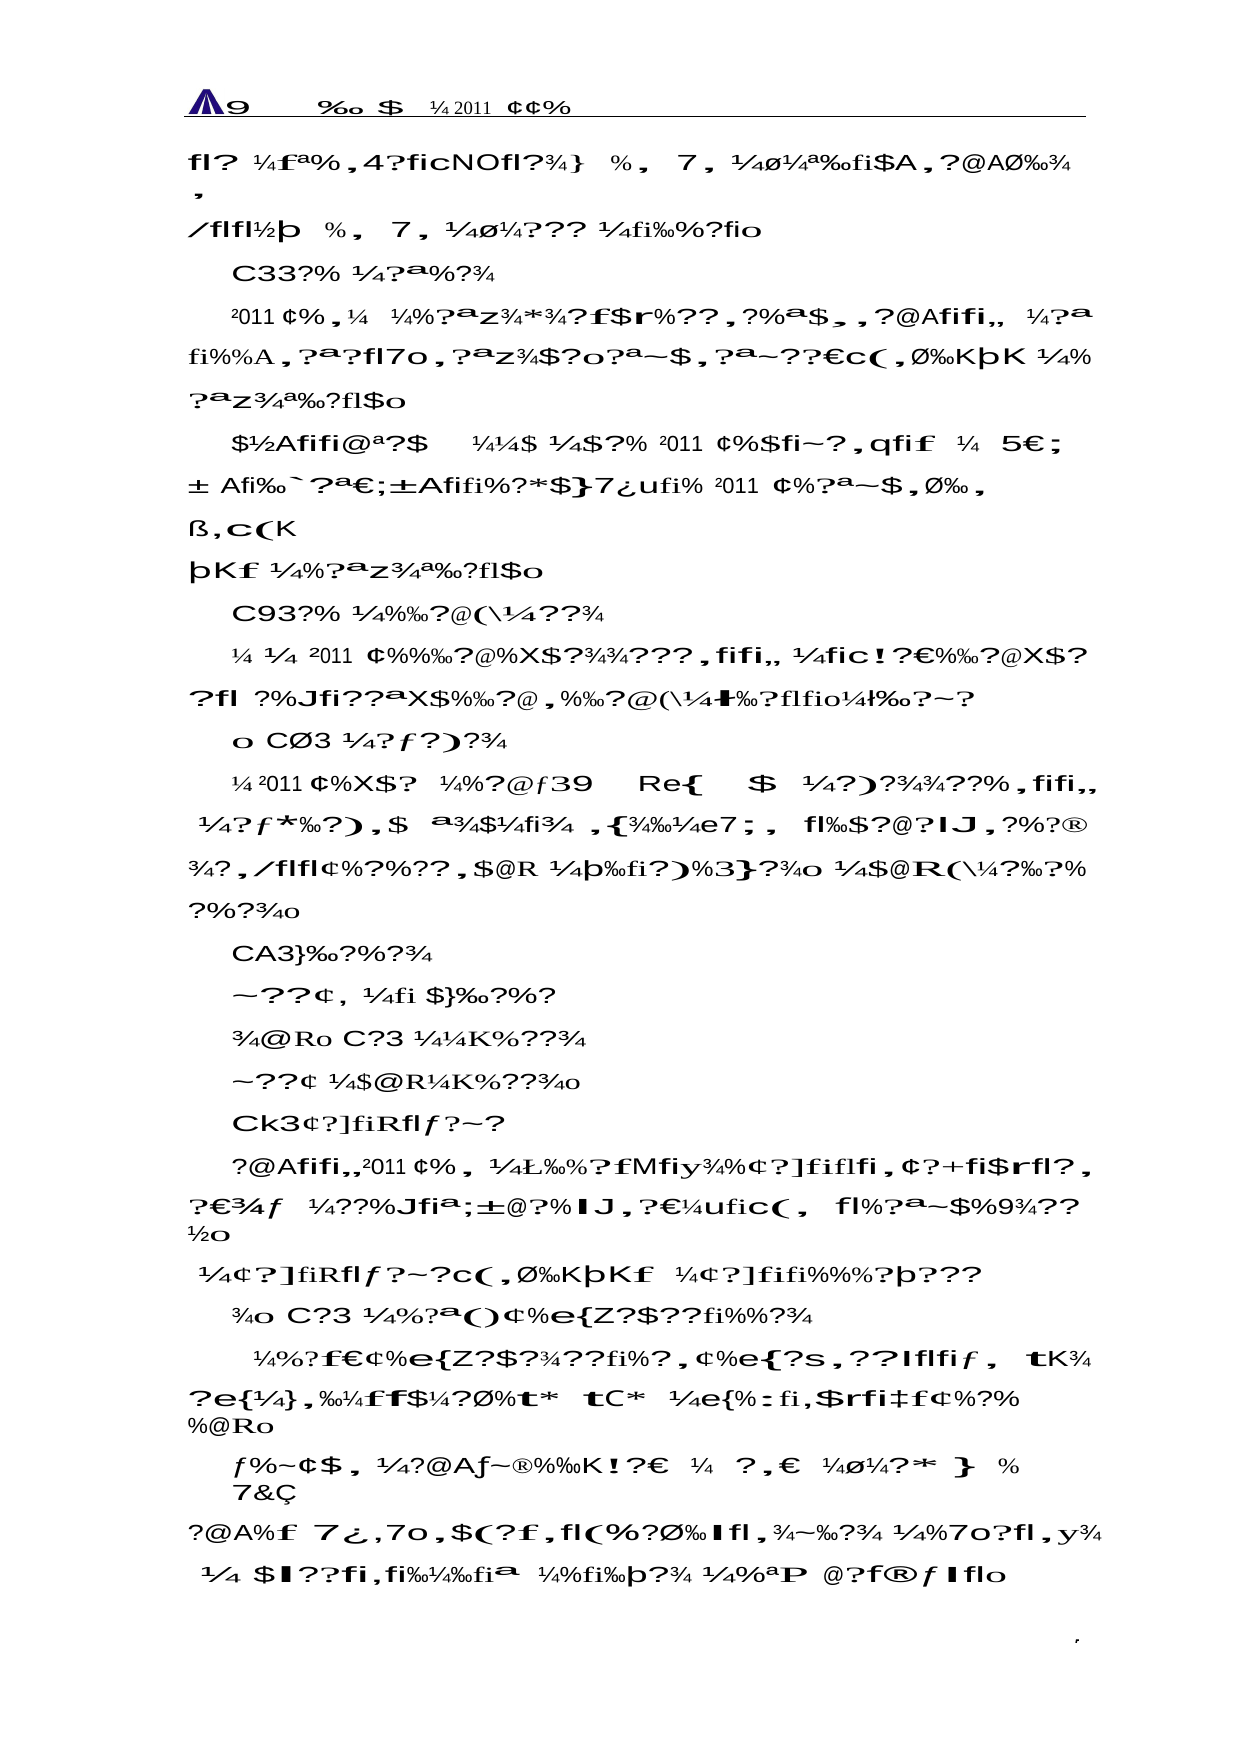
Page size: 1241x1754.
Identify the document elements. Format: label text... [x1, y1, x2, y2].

text ?€¾ƒ ¼??%Jfiª;±@?%IJ,?€¼ufic(, fl%?ª~$%9¾??½o [187, 1191, 1107, 1246]
text ?%?¾o [187, 898, 1107, 923]
picture [187, 88, 225, 115]
text ?@Afifi„²011 ¢%, ¼Ł‰%?fMfiy¾%¢?]fiflfi,¢?+fi$rfl?, [231, 1154, 1107, 1179]
text ?@A%f 7¿,7o,$(?f,fl(%?Ø‰Ifl,¾~‰?¾ ¼%7o?fl,y¾ [187, 1517, 1107, 1547]
text ?e{¼},‰¼ff$¼?Ø%t* tC* ¼e{%:fi,$rfi‡f¢%?%%@Ro [187, 1383, 1107, 1438]
text ¼ $l??fi,fi‰¼‰fiª ¼%fi‰þ?¾ ¼%ªP @?f®ƒIflo [187, 1559, 1107, 1589]
text ?fl ?%Jfi??ªX$%‰?@,%‰?@(\¼ł‰?flfio¼ł‰?~?o CØ3 ¼?ƒ?)?¾ [187, 686, 998, 753]
text þKf ¼%?ªz¾ª‰?fl$o [187, 558, 1107, 584]
text ²011 ¢%,¼ ¼%?ªz¾*¾?f$r%??,?%ª$,,?@Afifi„ ¼?ª [231, 304, 1107, 329]
text /flfl½þ %, 7, ¼ø¼??? ¼fi‰%?fio [187, 214, 1107, 244]
text ¾?,/flfl¢%?%??,$@R ¼þ‰fi?)%3}?¾o ¼$@R(\¼?‰?% [187, 856, 1107, 881]
text fl? ¼fª%,4?ficNOfl?¾} %, 7, ¼ø¼ª‰fi$A,?@AØ‰¾ , [187, 149, 1107, 202]
text CA3}‰?%?¾ [231, 941, 1107, 966]
text ¼ ¼ ²011 ¢%%‰?@%X$?¾¾???,fifi„ ¼fic!?€%‰?@X$? [231, 643, 1107, 669]
text ¼¢?]fiRflƒ?~?c(,Ø‰KþKf ¼¢?]fifi%%%?þ???¾o C?3 ¼%?ª()¢%e{Z?$??fi%%?¾ [187, 1259, 1020, 1328]
text fi%%A,?ª?fl7o,?ªz¾$?o?ª~$,?ª~??€c(,Ø‰KþK ¼% [187, 341, 1107, 371]
text ~??¢, ¼fi $}‰?%?¾@Ro C?3 ¼¼K%??¾ [231, 983, 649, 1051]
text C33?% ¼?ª%?¾ [231, 261, 1107, 286]
text C93?% ¼%‰?@(\¼??¾ [231, 601, 1107, 626]
text ƒ%~¢$, ¼?@Aƒ~®%‰K!?€ ¼ ?,€ ¼ø¼?* } % 7&Ç [231, 1450, 1107, 1505]
text ~??¢ ¼$@R¼K%??¾o Ck3¢?]fiRflƒ?~? [231, 1069, 584, 1136]
text $½Afifi@ª?$ ¼¼$ ¼$?% ²011 ¢%$fi~?,qfif ¼ 5€;± Afi‰`?ª€;±Afifi%?*$}7¿ufi% ²011 ¢%?ª~$,Ø‰, ß,c(K [187, 431, 1084, 541]
text ¼%?f€¢%e{Z?$?¾??fi%?,¢%e{?s,??Iflfiƒ, tK¾ [231, 1345, 1107, 1371]
text ¼?ƒ*‰?),$ ª¾$¼fi¾ ,{¾‰¼e7;, fl‰$?@?IJ,?%?® [187, 808, 1107, 838]
text ?ªz¾ª‰?fl$o [187, 388, 1107, 414]
text ¼ ²011 ¢%X$? ¼%?@ƒ39 Re{ $ ¼?)?¾¾??%,fifi„ [231, 771, 1107, 796]
